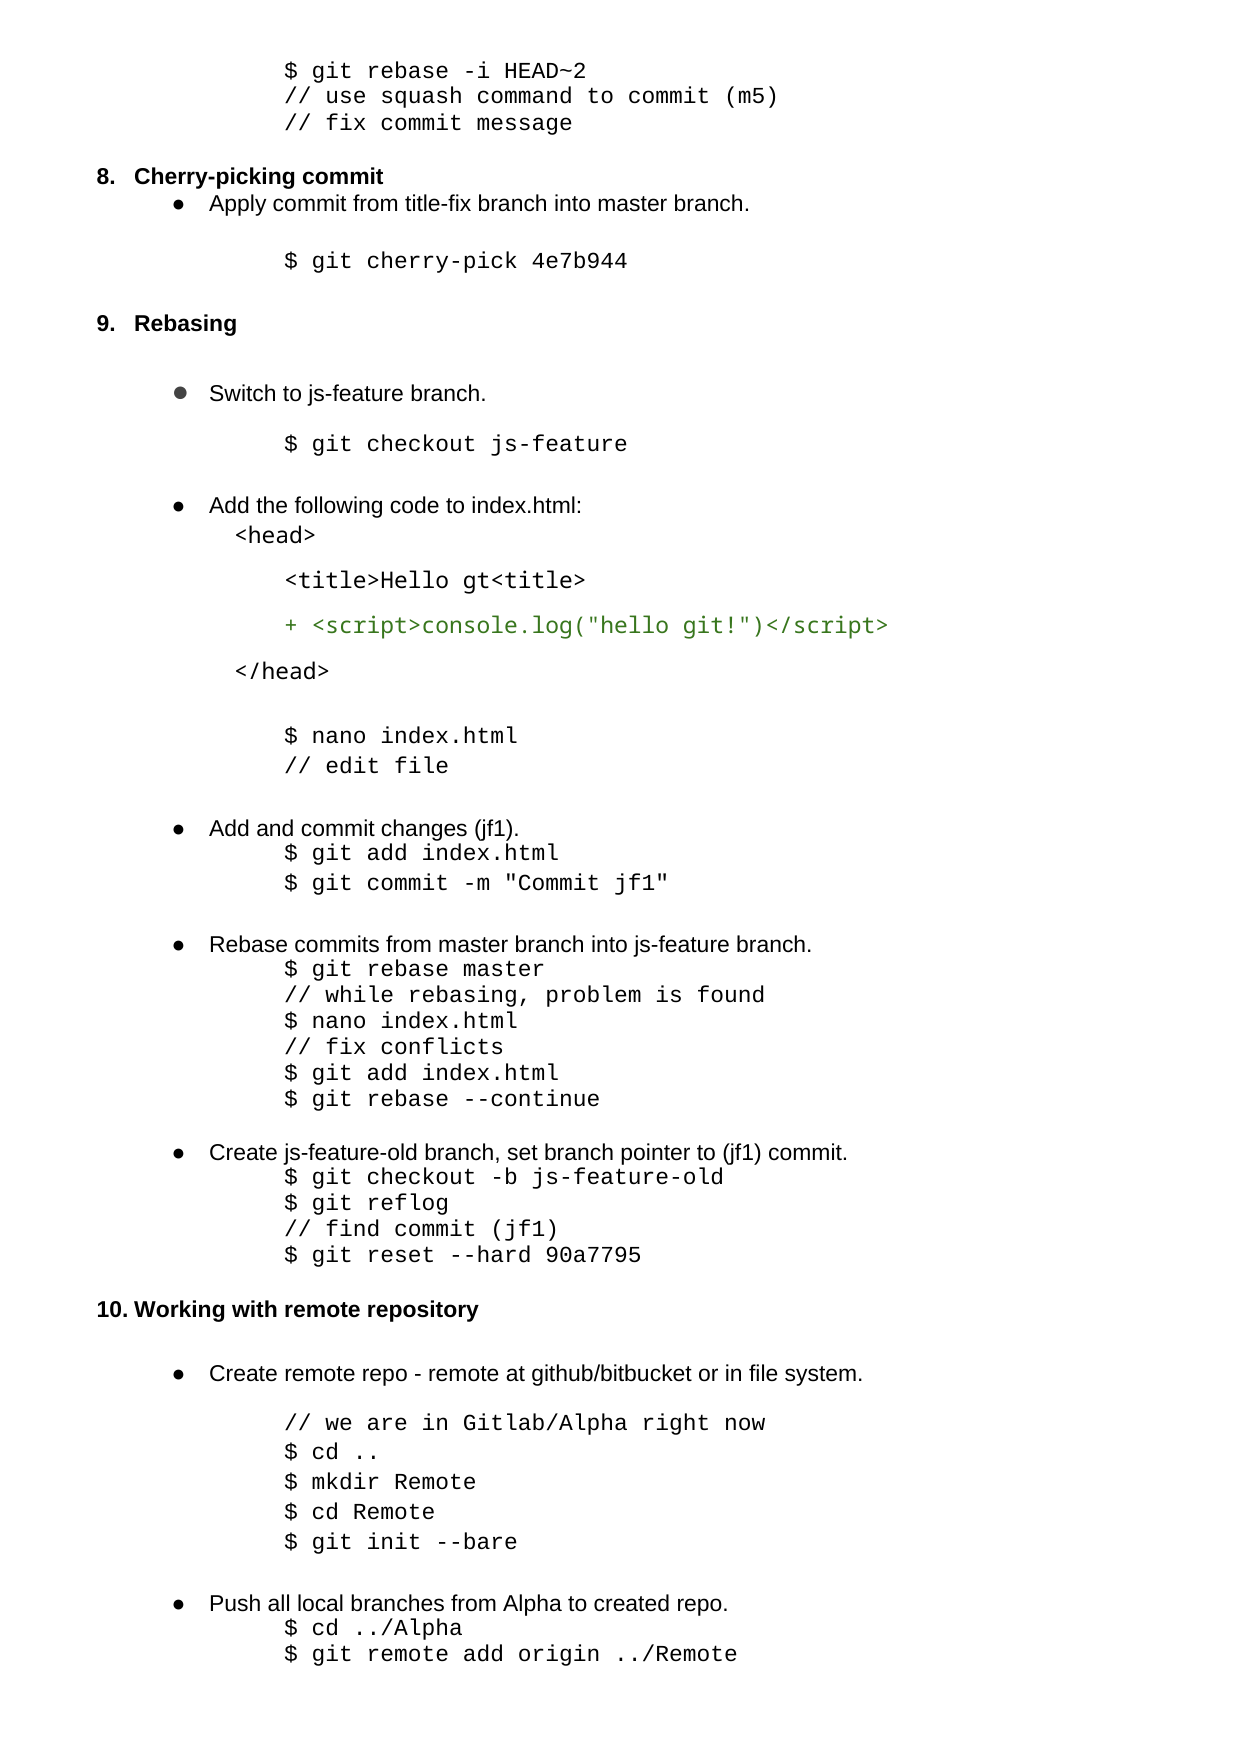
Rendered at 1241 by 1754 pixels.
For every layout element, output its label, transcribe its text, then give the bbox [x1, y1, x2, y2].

subtitle Create remote repo - remote at github/bitbucket or in file system. [171, 1359, 1181, 1386]
text $ cd Remote [284, 1500, 1181, 1526]
text $ git remote add origin ../Remote [284, 1642, 1181, 1668]
text $ cd ../Alpha [284, 1616, 1181, 1642]
text $ git rebase -i HEAD~2 [209, 59, 1181, 85]
text $ git init --bare [284, 1530, 1181, 1556]
text $ git cherry-pick 4e7b944 [209, 250, 1181, 276]
list Apply commit from title-fix branch into master branch. [171, 189, 1181, 216]
text // edit file [209, 755, 1181, 781]
text $ nano index.html [209, 725, 1181, 751]
text // use squash command to commit (m5) [209, 85, 1181, 111]
text // fix conflicts [284, 1035, 1181, 1061]
text $ git rebase master [284, 957, 1181, 983]
text $ git reset --hard 90a7795 [284, 1243, 1181, 1269]
text $ git checkout -b js-feature-old [284, 1166, 1181, 1191]
text // fix commit message [209, 111, 1181, 137]
text $ nano index.html [284, 1009, 1181, 1035]
list Cherry-picking commit [96, 163, 1181, 189]
text $ cd .. [284, 1441, 1181, 1467]
text $ git rebase --continue [284, 1087, 1181, 1113]
text $ git add index.html [284, 841, 1181, 867]
list Add and commit changes (jf1). [171, 815, 1181, 841]
text $ git reflog [284, 1191, 1181, 1217]
text $ git add index.html [284, 1061, 1181, 1087]
text $ mkdir Remote [284, 1470, 1181, 1496]
subtitle Switch to js-feature branch. [171, 374, 1181, 407]
text // we are in Gitlab/Alpha right now [284, 1411, 1181, 1437]
text // find commit (jf1) [284, 1217, 1181, 1243]
list Working with remote repository [96, 1296, 1181, 1322]
text <head> <title>Hello gt<title> + <script>console.log("hello git!")</script> </head> [234, 519, 1181, 686]
text $ git checkout js-feature [209, 432, 1181, 458]
text // while rebasing, problem is found [284, 983, 1181, 1009]
text $ git commit -m "Commit jf1" [284, 871, 1181, 897]
list Add the following code to index.html: [171, 492, 1181, 519]
list Create js-feature-old branch, set branch pointer to (jf1) commit. [171, 1139, 1181, 1166]
list Push all local branches from Alpha to created repo. [171, 1590, 1181, 1616]
list Rebasing [96, 310, 1181, 336]
list Rebase commits from master branch into js-feature branch. [171, 931, 1181, 957]
